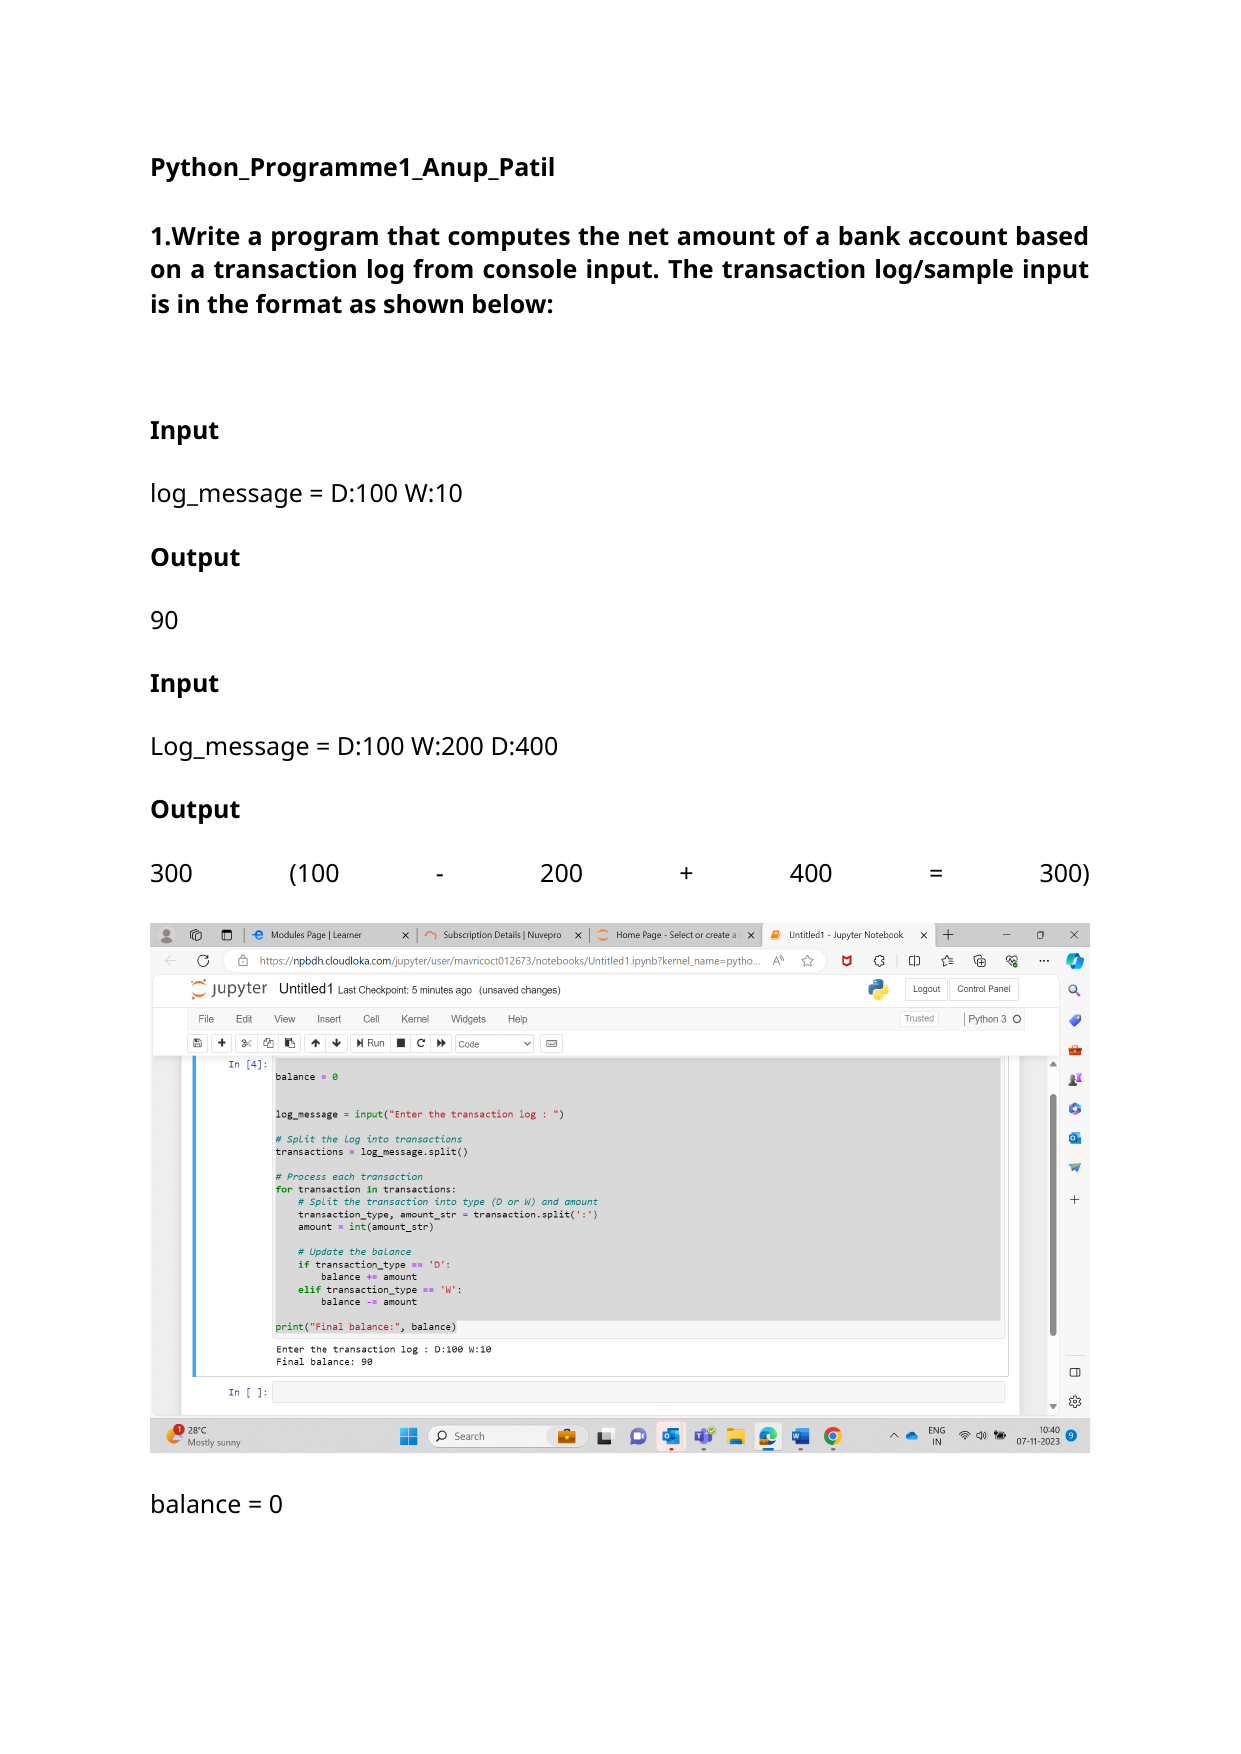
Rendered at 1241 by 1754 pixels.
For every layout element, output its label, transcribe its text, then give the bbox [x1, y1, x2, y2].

text 90 [150, 602, 1090, 636]
text Python_Programme1_Anup_Patil 1.Write a program that computes the net amount of a bank account based on a transaction log from console input. The transaction log/sample input is in the format as shown below: [150, 150, 1090, 320]
text Input [150, 413, 1090, 447]
text 300 (100 - 200 + 400 = 300) balance = 0 [150, 1453, 1090, 1520]
text Output [150, 792, 1090, 826]
text Input [150, 666, 1090, 700]
text log_message = D:100 W:10 [150, 476, 1090, 510]
text 300 (100 - 200 + 400 = 300) balance = 0 [150, 855, 1090, 923]
text Output [150, 539, 1090, 573]
text Log_message = D:100 W:200 D:400 [150, 729, 1090, 763]
picture [150, 923, 1091, 1453]
